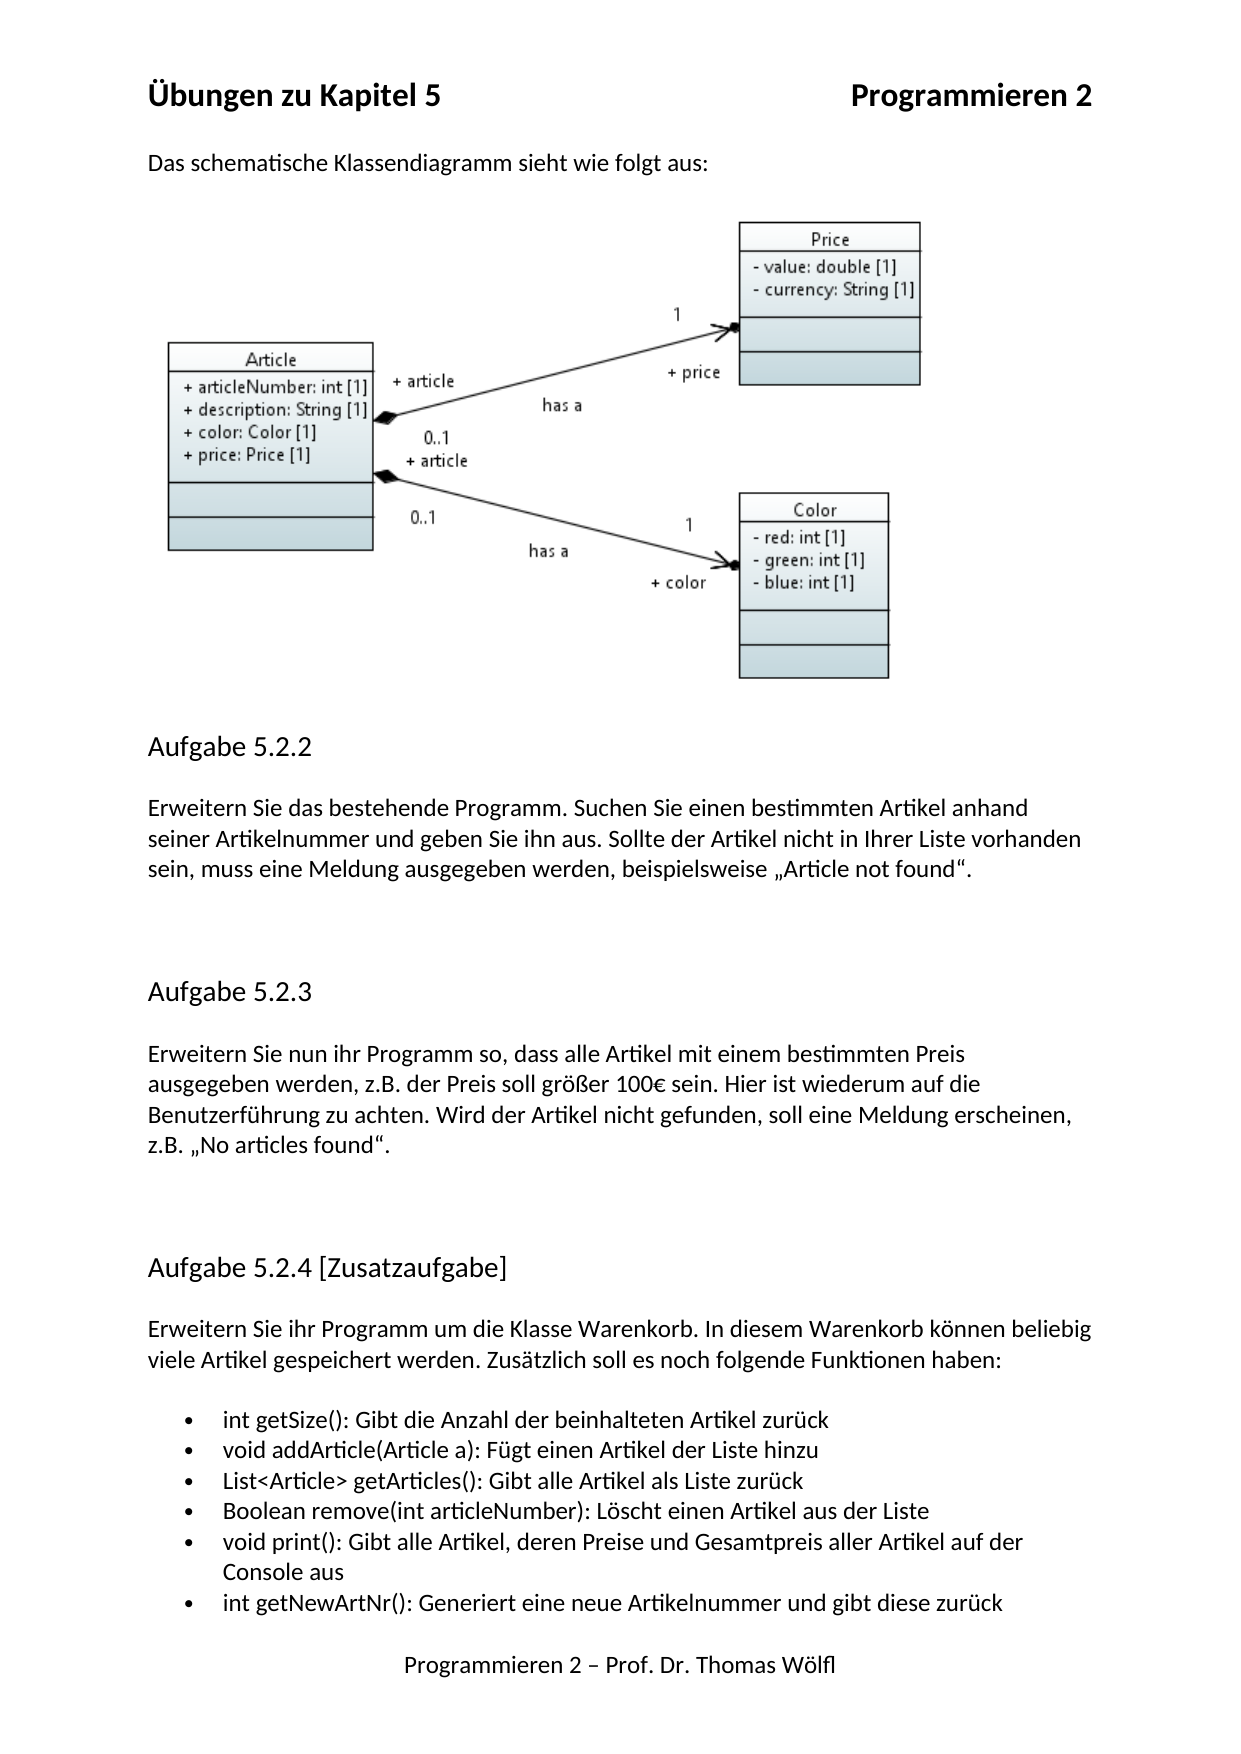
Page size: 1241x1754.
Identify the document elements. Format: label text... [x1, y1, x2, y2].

text Aufgabe 5.2.4 [Zusatzaufgabe] [148, 1249, 1093, 1284]
list void print(): Gibt alle Artikel, deren Preise und Gesamtpreis aller Artikel auf der Console aus [185, 1526, 1093, 1587]
picture [153, 207, 936, 694]
list void addArticle(Article a): Fügt einen Artikel der Liste hinzu [185, 1434, 1093, 1465]
text Aufgabe 5.2.3 [148, 973, 1093, 1009]
list List<Article> getArticles(): Gibt alle Artikel als Liste zurück [185, 1465, 1093, 1495]
list Boolean remove(int articleNumber): Löscht einen Artikel aus der Liste [185, 1495, 1093, 1526]
list int getNewArtNr(): Generiert eine neue Artikelnummer und gibt diese zurück [185, 1587, 1093, 1617]
text Das schematische Klassendiagramm sieht wie folgt aus: [148, 148, 1093, 178]
text Erweitern Sie das bestehende Programm. Suchen Sie einen bestimmten Artikel anhand seiner Artikelnummer und geben Sie ihn aus. Sollte der Artikel nicht in Ihrer Liste vorhanden sein, muss eine Meldung ausgegeben werden, beispielsweise „Article not found“. [148, 793, 1093, 884]
list int getSize(): Gibt die Anzahl der beinhalteten Artikel zurück [185, 1404, 1093, 1434]
text Aufgabe 5.2.2 [148, 728, 1093, 763]
text Erweitern Sie nun ihr Programm so, dass alle Artikel mit einem bestimmten Preis ausgegeben werden, z.B. der Preis soll größer 100€ sein. Hier ist wiederum auf die Benutzerführung zu achten. Wird der Artikel nicht gefunden, soll eine Meldung erscheinen, z.B. „No articles found“. [148, 1038, 1093, 1160]
